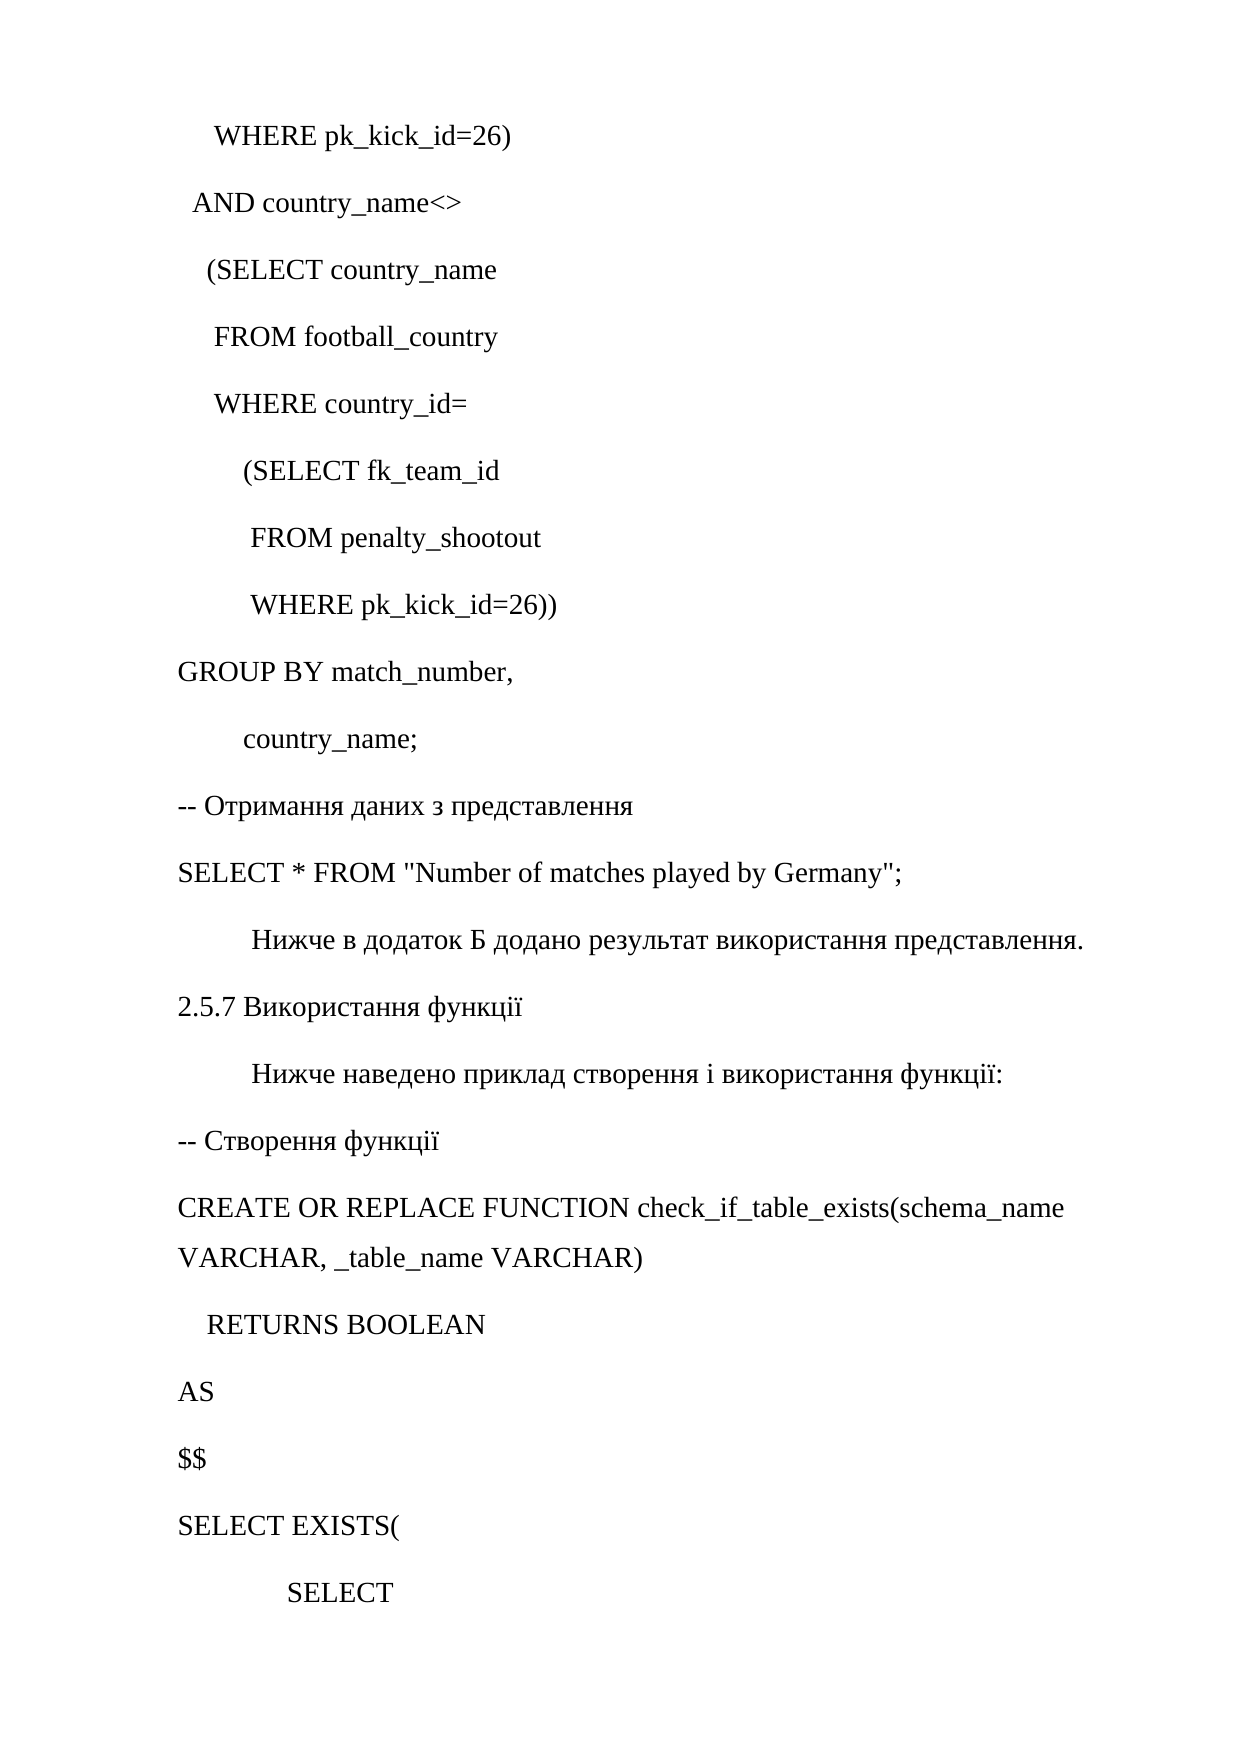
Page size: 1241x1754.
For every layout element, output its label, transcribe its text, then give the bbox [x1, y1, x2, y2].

text country_name; [177, 721, 1152, 754]
text WHERE country_id= [177, 386, 1152, 419]
text AS [177, 1374, 1152, 1408]
text WHERE pk_kick_id=26) [177, 118, 1152, 152]
text (SELECT country_name [177, 252, 1152, 286]
text RETURNS BOOLEAN [177, 1307, 1152, 1341]
text GROUP BY match_number, [177, 654, 1152, 687]
text 2.5.7 Використання функції [177, 989, 1152, 1022]
text -- Створення функції [177, 1123, 1152, 1156]
text (SELECT fk_team_id [177, 453, 1152, 487]
text CREATE OR REPLACE FUNCTION check_if_table_exists(schema_name VARCHAR, _table_name VARCHAR) [177, 1190, 1152, 1274]
text SELECT EXISTS( [177, 1508, 1152, 1542]
text WHERE pk_kick_id=26)) [177, 587, 1152, 621]
text $$ [177, 1441, 1152, 1474]
text FROM football_country [177, 319, 1152, 353]
text -- Отримання даних з представлення [177, 788, 1152, 821]
text FROM penalty_shootout [177, 520, 1152, 553]
text SELECT [177, 1575, 1152, 1608]
text AND country_name<> [177, 185, 1152, 219]
text Нижче в додаток Б додано результат використання представлення. [177, 922, 1152, 955]
text Нижче наведено приклад створення і використання функції: [177, 1056, 1152, 1089]
text SELECT * FROM "Number of matches played by Germany"; [177, 855, 1152, 888]
